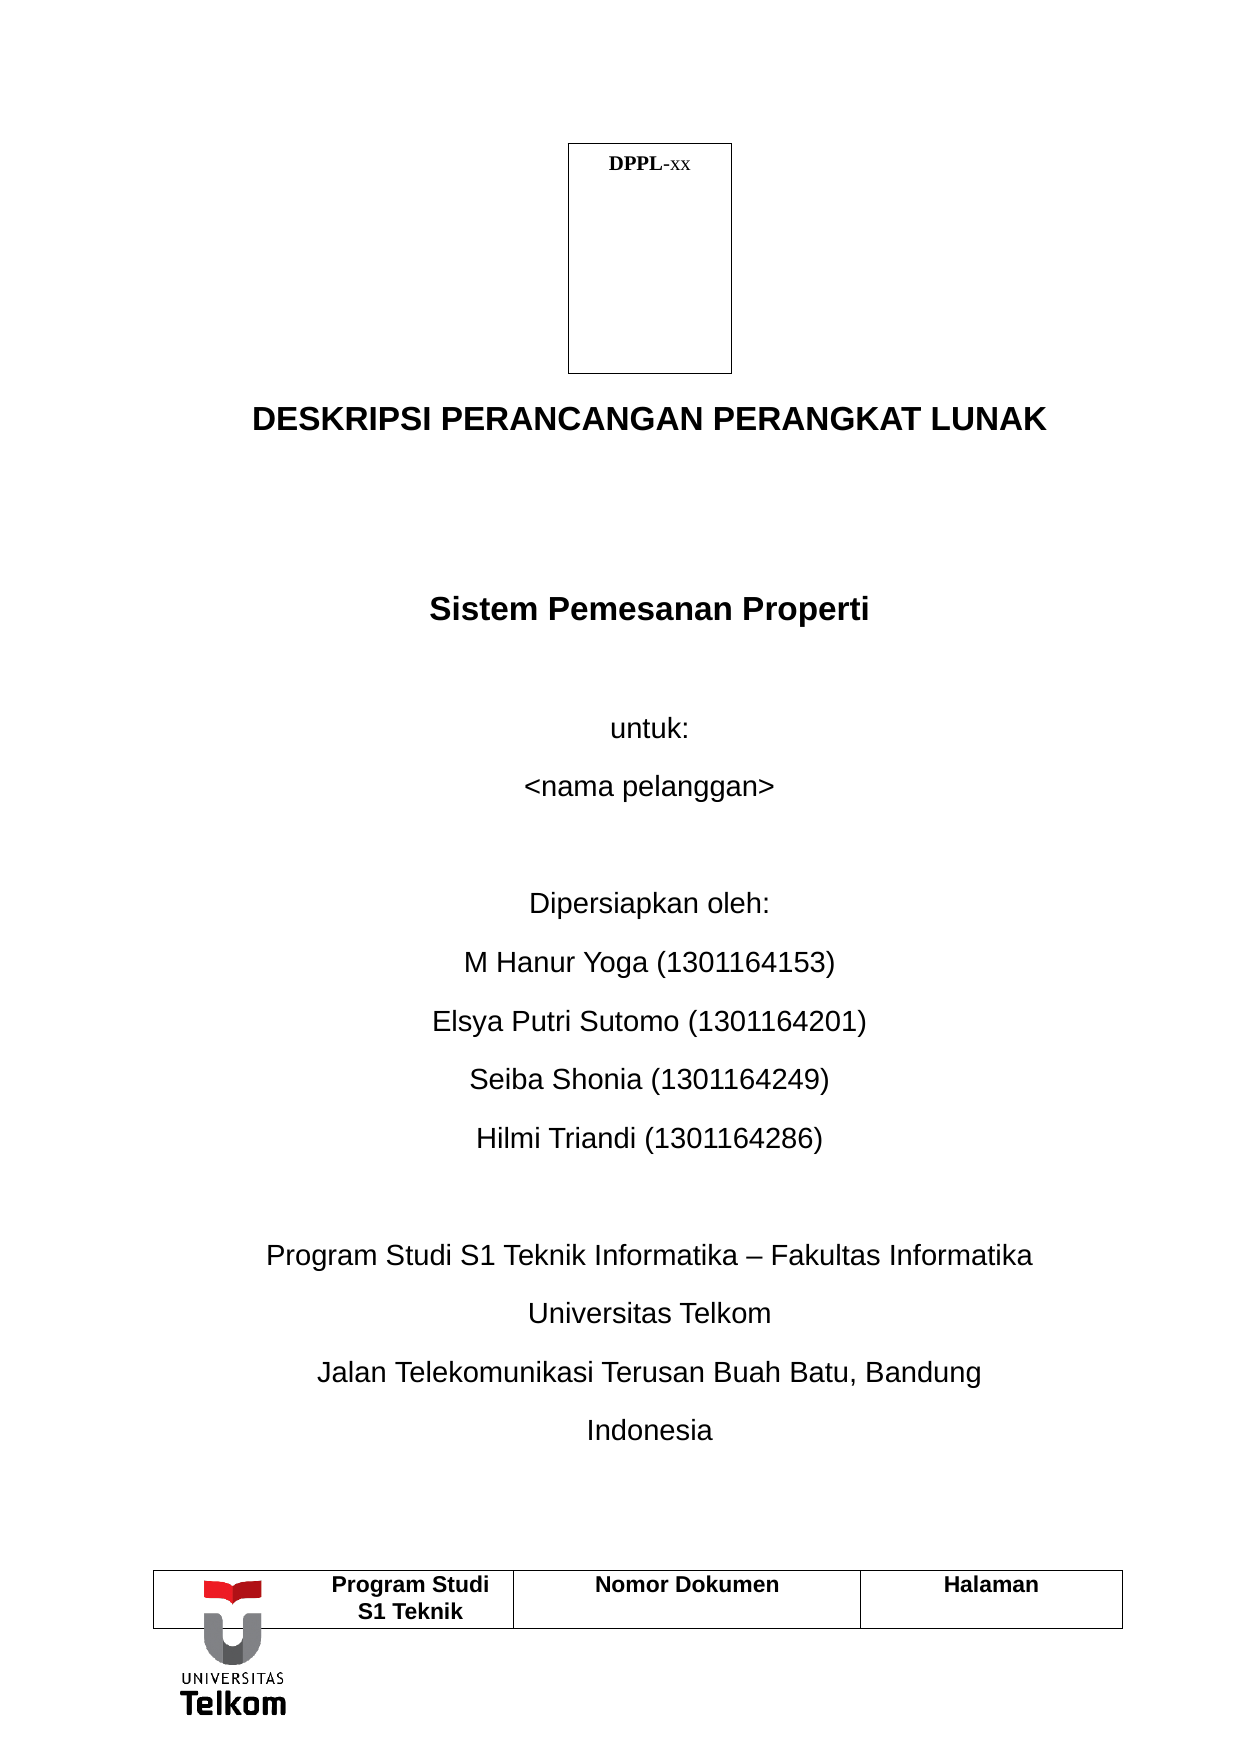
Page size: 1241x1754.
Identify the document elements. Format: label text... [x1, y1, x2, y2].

title Elsya Putri Sutomo (1301164201) [177, 1003, 1122, 1037]
table_header Nomor Dokumen [514, 1571, 860, 1628]
table_header Program Studi S1 Teknik Informatika - Fakultas Informatika [300, 1571, 513, 1628]
title M Hanur Yoga (1301164153) [177, 945, 1122, 978]
title Dipersiapkan oleh: [177, 886, 1122, 920]
title Indonesia [177, 1413, 1122, 1447]
title <nama pelanggan> [177, 769, 1122, 803]
picture [165, 1570, 300, 1726]
title Hilmi Triandi (1301164286) [177, 1121, 1122, 1154]
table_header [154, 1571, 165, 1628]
title untuk: [177, 711, 1122, 744]
table_header Halaman [861, 1571, 1122, 1628]
title Program Studi S1 Teknik Informatika – Fakultas Informatika [177, 1238, 1122, 1271]
title Universitas Telkom [177, 1296, 1122, 1330]
title Sistem Pemesanan Properti [177, 589, 1122, 627]
title DESKRIPSI PERANCANGAN PERANGKAT LUNAK [177, 398, 1122, 437]
title Jalan Telekomunikasi Terusan Buah Batu, Bandung [177, 1355, 1122, 1388]
title Seiba Shonia (1301164249) [177, 1062, 1122, 1096]
